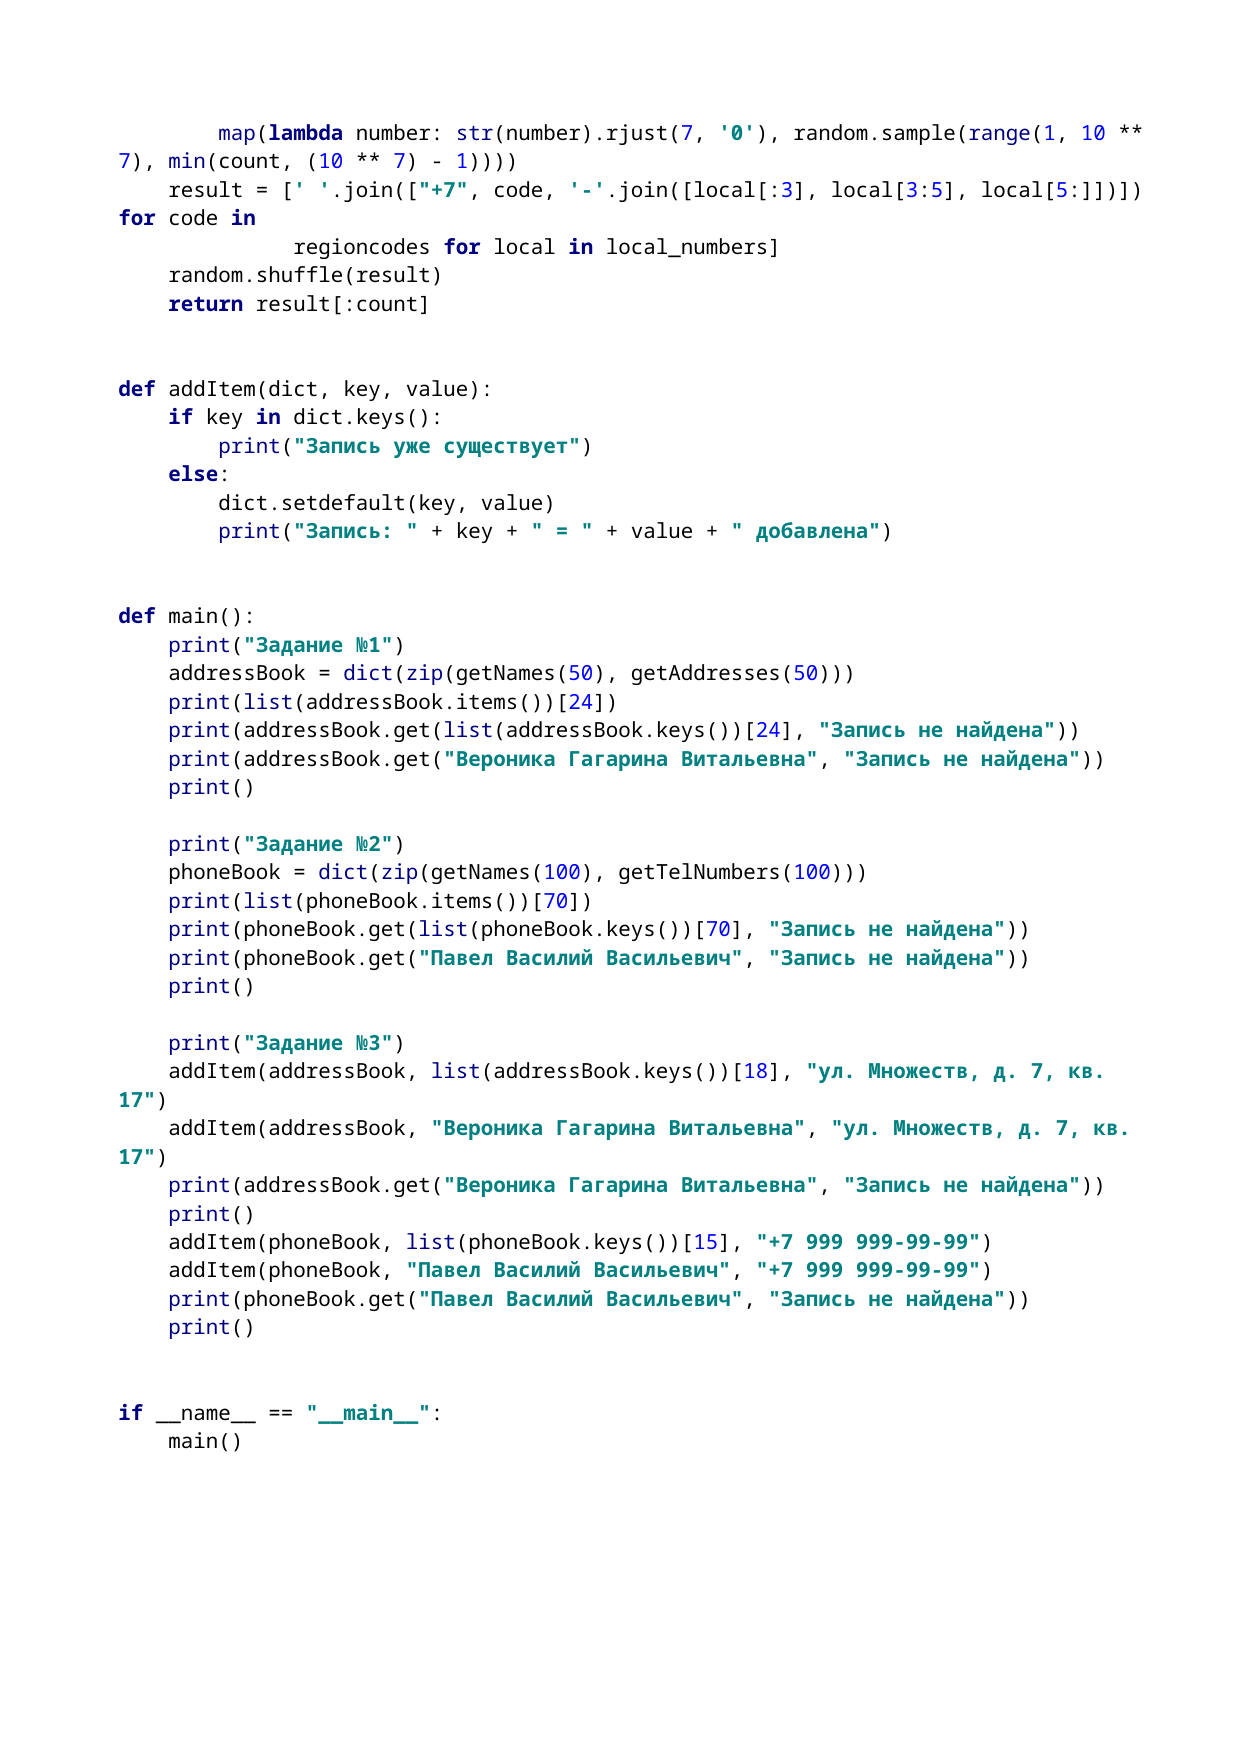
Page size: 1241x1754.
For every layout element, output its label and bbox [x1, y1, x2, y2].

text [118, 118, 1152, 1455]
